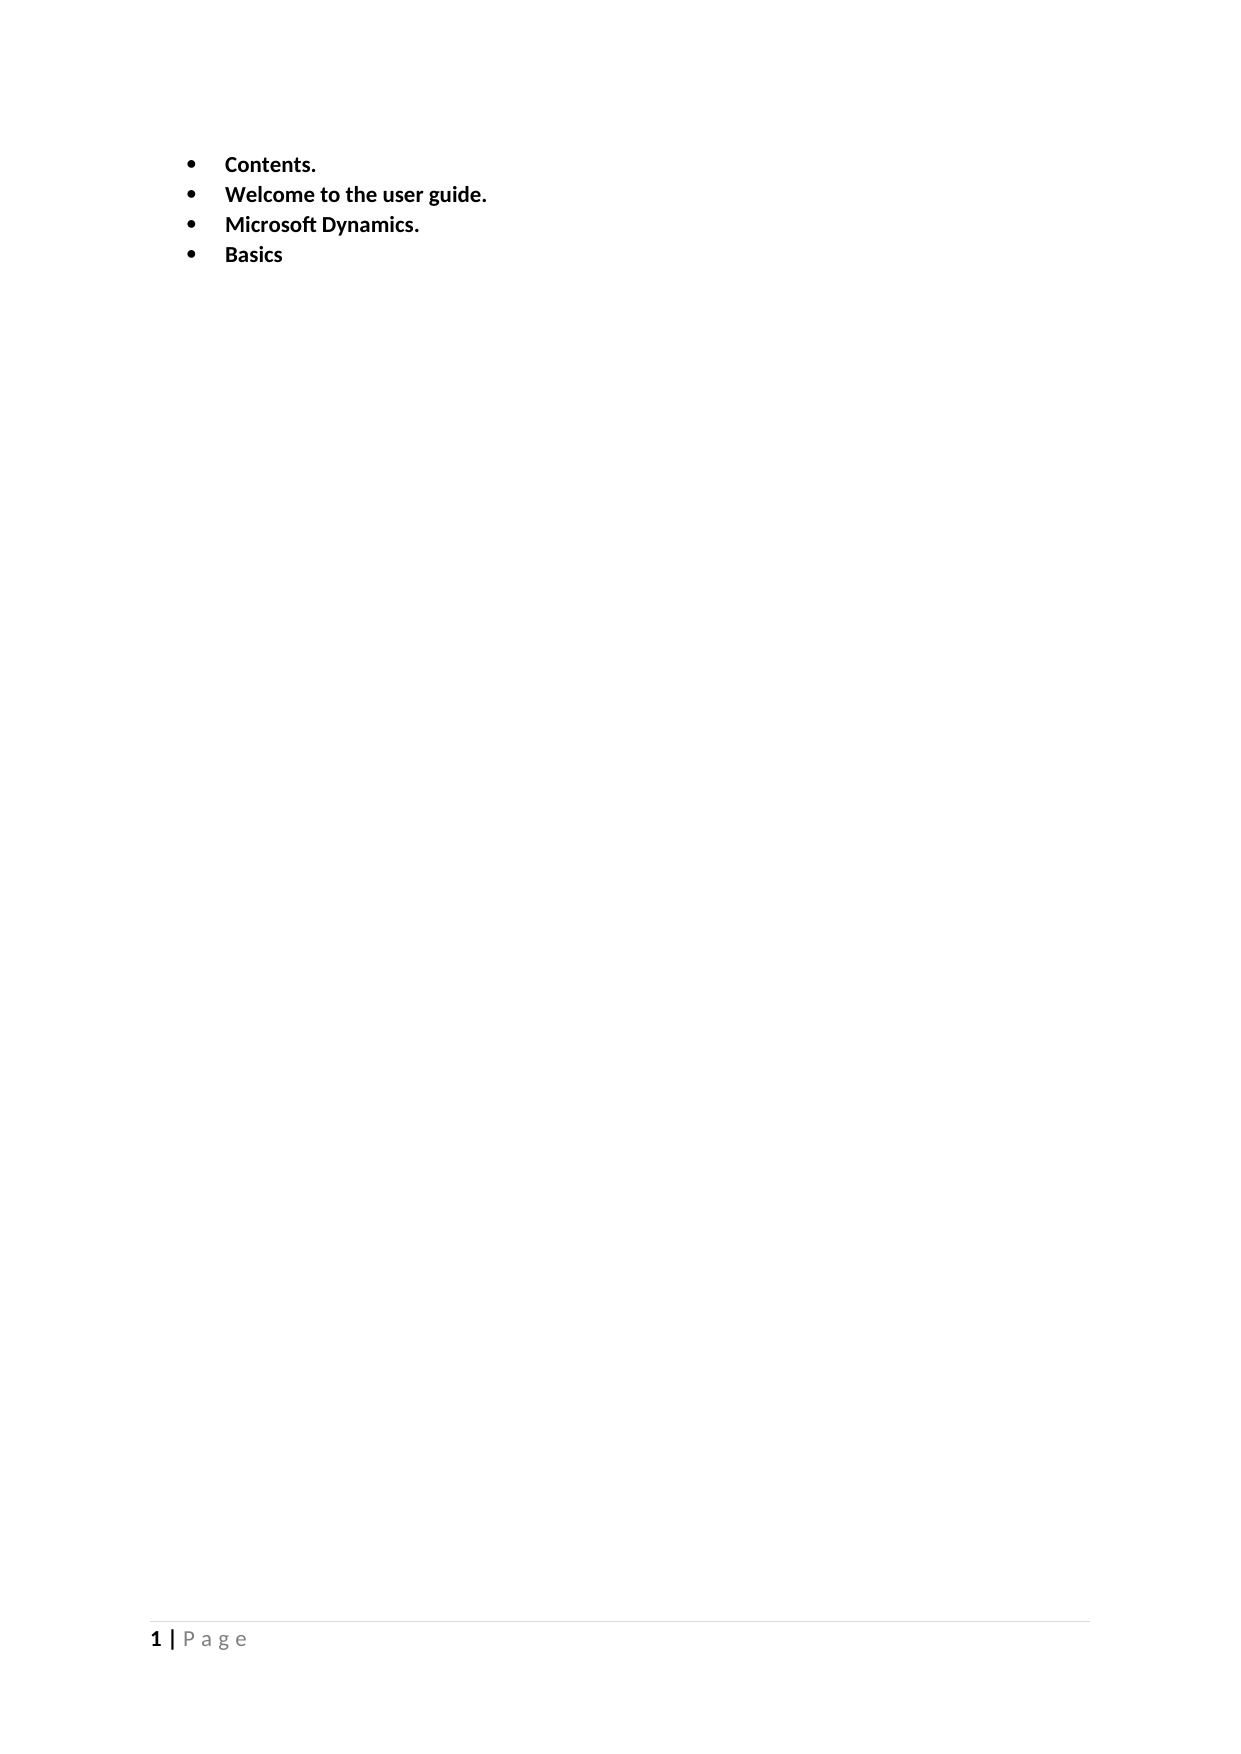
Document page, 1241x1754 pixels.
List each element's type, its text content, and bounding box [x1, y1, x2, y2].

list Microsoft Dynamics. [187, 210, 1090, 238]
list Basics [187, 241, 1090, 269]
list Contents. [187, 150, 1090, 178]
list Welcome to the user guide. [187, 180, 1090, 208]
